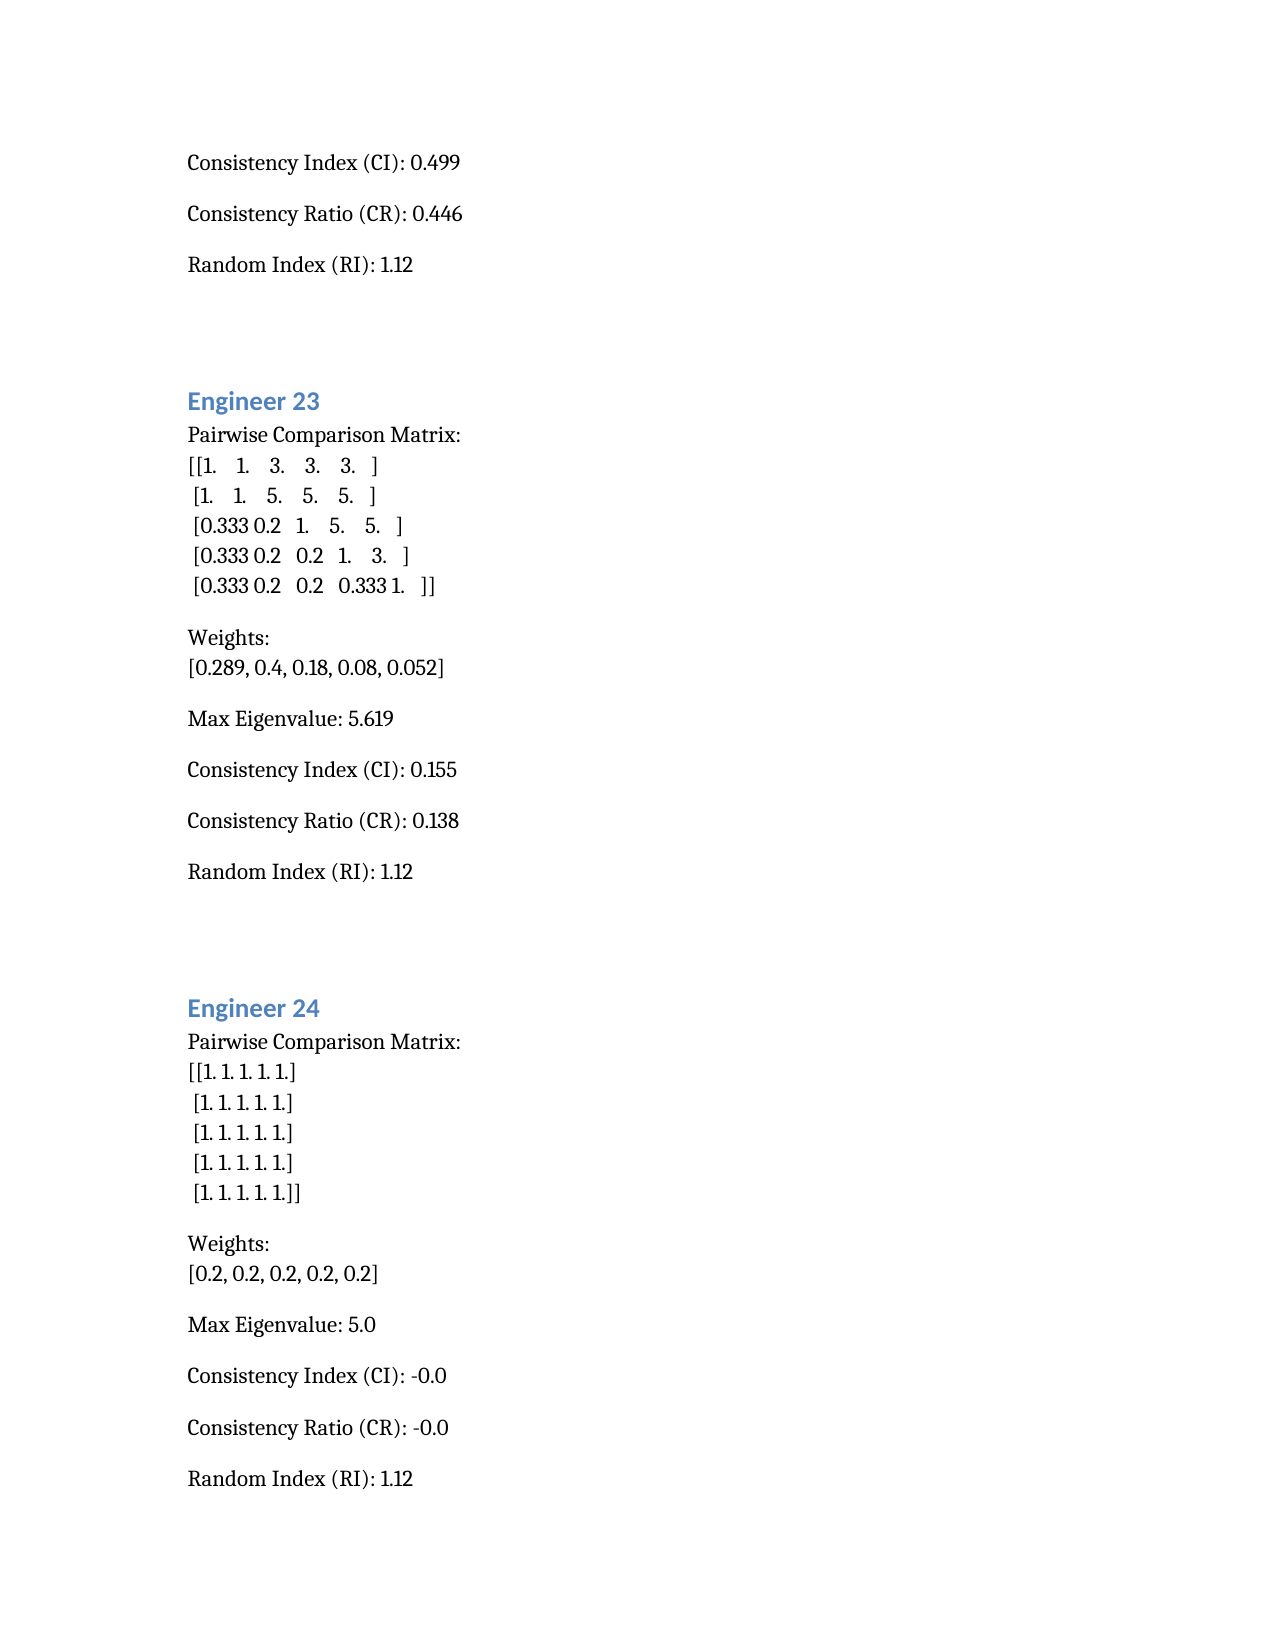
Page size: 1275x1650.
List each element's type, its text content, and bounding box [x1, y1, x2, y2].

text Pairwise Comparison Matrix: [[1. 1. 1. 1. 1.] [1. 1. 1. 1. 1.] [1. 1. 1. 1. 1.] [1. 1. 1. 1. 1.] [1. 1. 1. 1. 1.]] [187, 1029, 1087, 1206]
text Max Eigenvalue: 5.619 [187, 706, 1087, 732]
text Random Index (RI): 1.12 [187, 859, 1087, 885]
text Random Index (RI): 1.12 [187, 252, 1087, 278]
text Pairwise Comparison Matrix: [[1. 1. 3. 3. 3. ] [1. 1. 5. 5. 5. ] [0.333 0.2 1. 5. 5. ] [0.333 0.2 0.2 1. 3. ] [0.333 0.2 0.2 0.333 1. ]] [187, 422, 1087, 600]
text Max Eigenvalue: 5.0 [187, 1312, 1087, 1339]
text Consistency Index (CI): -0.0 [187, 1363, 1087, 1390]
text Consistency Ratio (CR): 0.446 [187, 201, 1087, 227]
text Weights: [0.2, 0.2, 0.2, 0.2, 0.2] [187, 1231, 1087, 1288]
text Consistency Index (CI): 0.155 [187, 757, 1087, 783]
subtitle Engineer 23 [187, 384, 1087, 417]
text Consistency Ratio (CR): 0.138 [187, 808, 1087, 834]
text Weights: [0.289, 0.4, 0.18, 0.08, 0.052] [187, 624, 1087, 681]
text Consistency Index (CI): 0.499 [187, 150, 1087, 176]
text Consistency Ratio (CR): -0.0 [187, 1414, 1087, 1441]
subtitle Engineer 24 [187, 991, 1087, 1024]
text Random Index (RI): 1.12 [187, 1465, 1087, 1492]
